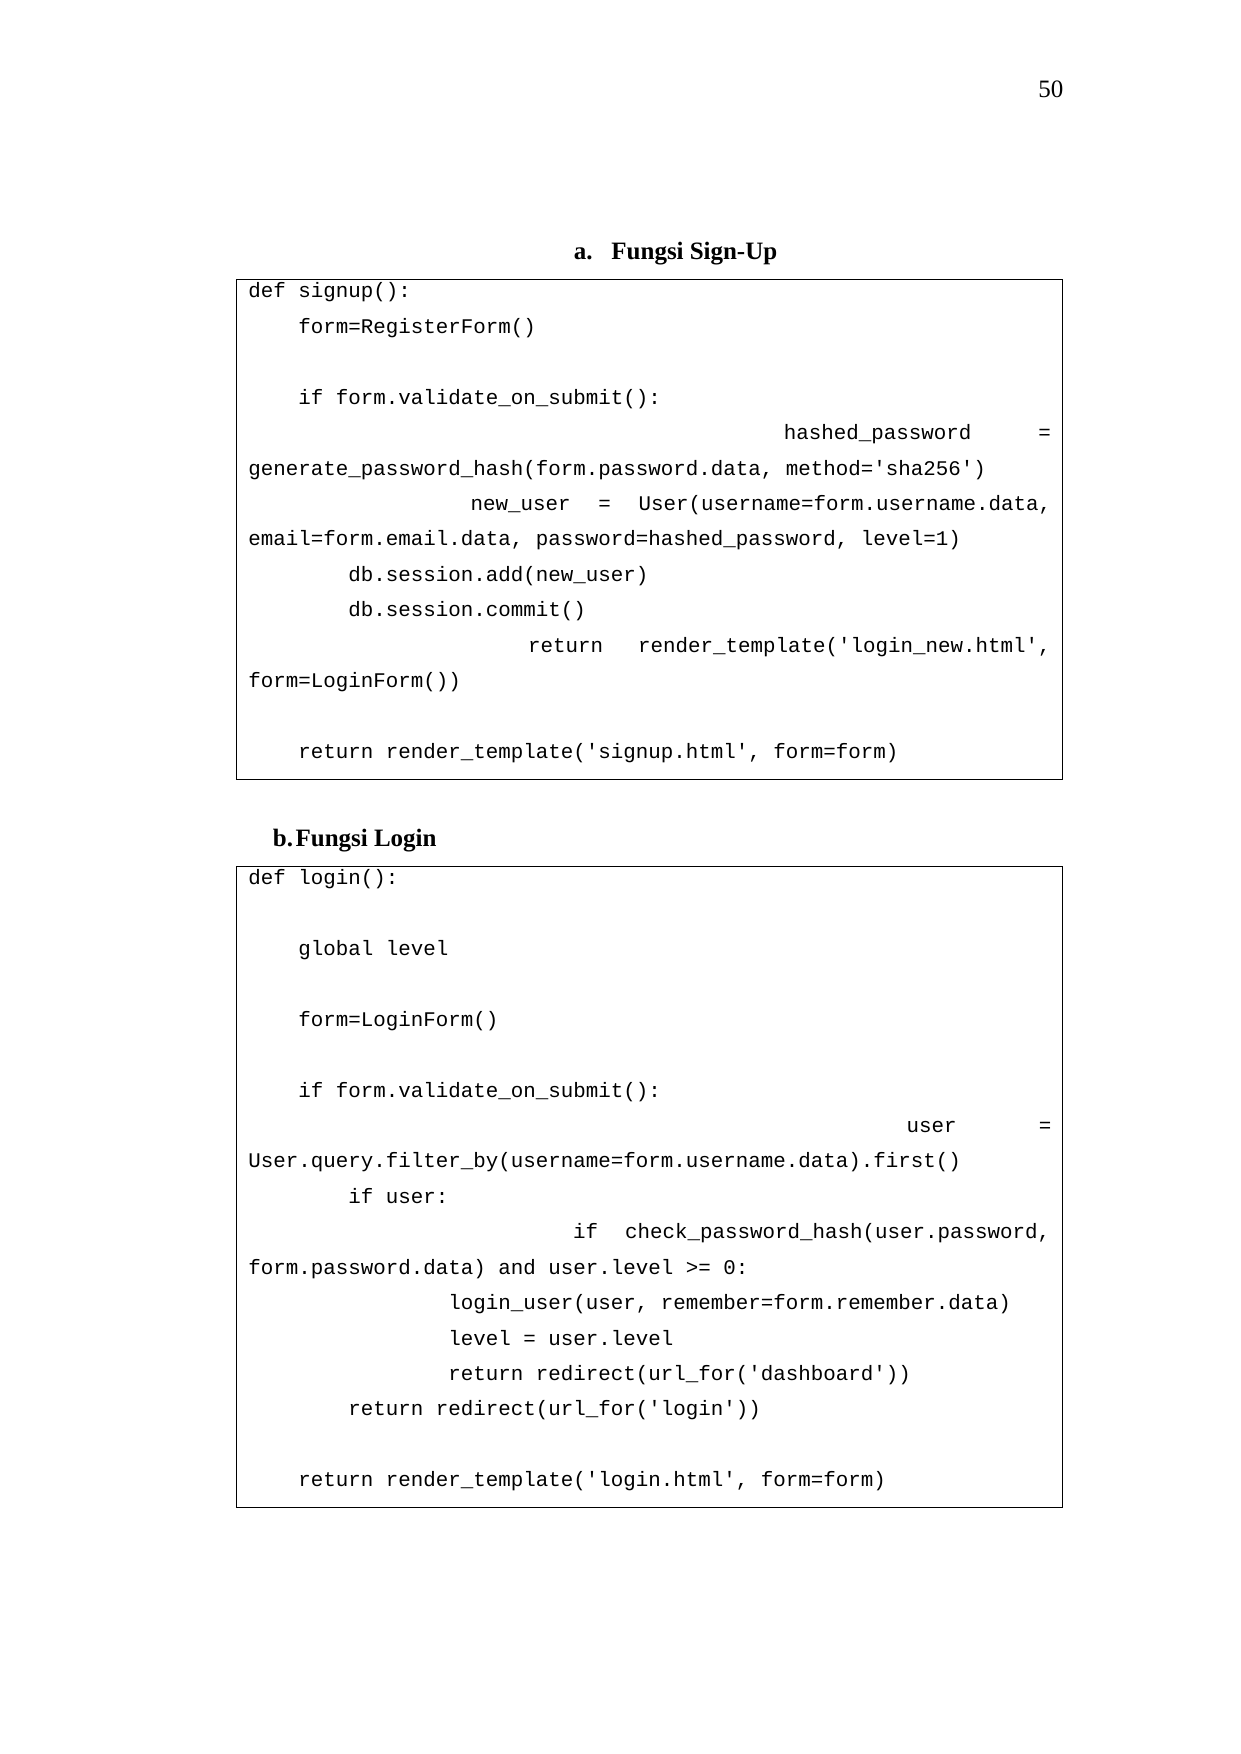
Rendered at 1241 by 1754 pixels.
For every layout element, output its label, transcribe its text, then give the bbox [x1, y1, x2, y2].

table_header def signup(): form=RegisterForm() if form.validate_on_submit(): hashed_password = generate_password_hash(form.password.data, method='sha256') new_user = User(username=form.username.data, email=form.email.data, password=hashed_password, level=1) db.session.add(new_user) db.session.commit() return render_template('login_new.html', form=LoginForm()) return render_template('signup.html', form=form) [237, 280, 1062, 779]
list Fungsi Sign-Up [574, 236, 1063, 265]
table_header def login(): global level form=LoginForm() if form.validate_on_submit(): user = User.query.filter_by(username=form.username.data).first() if user: if check_password_hash(user.password, form.password.data) and user.level >= 0: login_user(user, remember=form.remember.data) level = user.level return redirect(url_for('dashboard')) return redirect(url_for('login')) return render_template('login.html', form=form) [237, 867, 1062, 1507]
list Fungsi Login [273, 823, 1063, 852]
